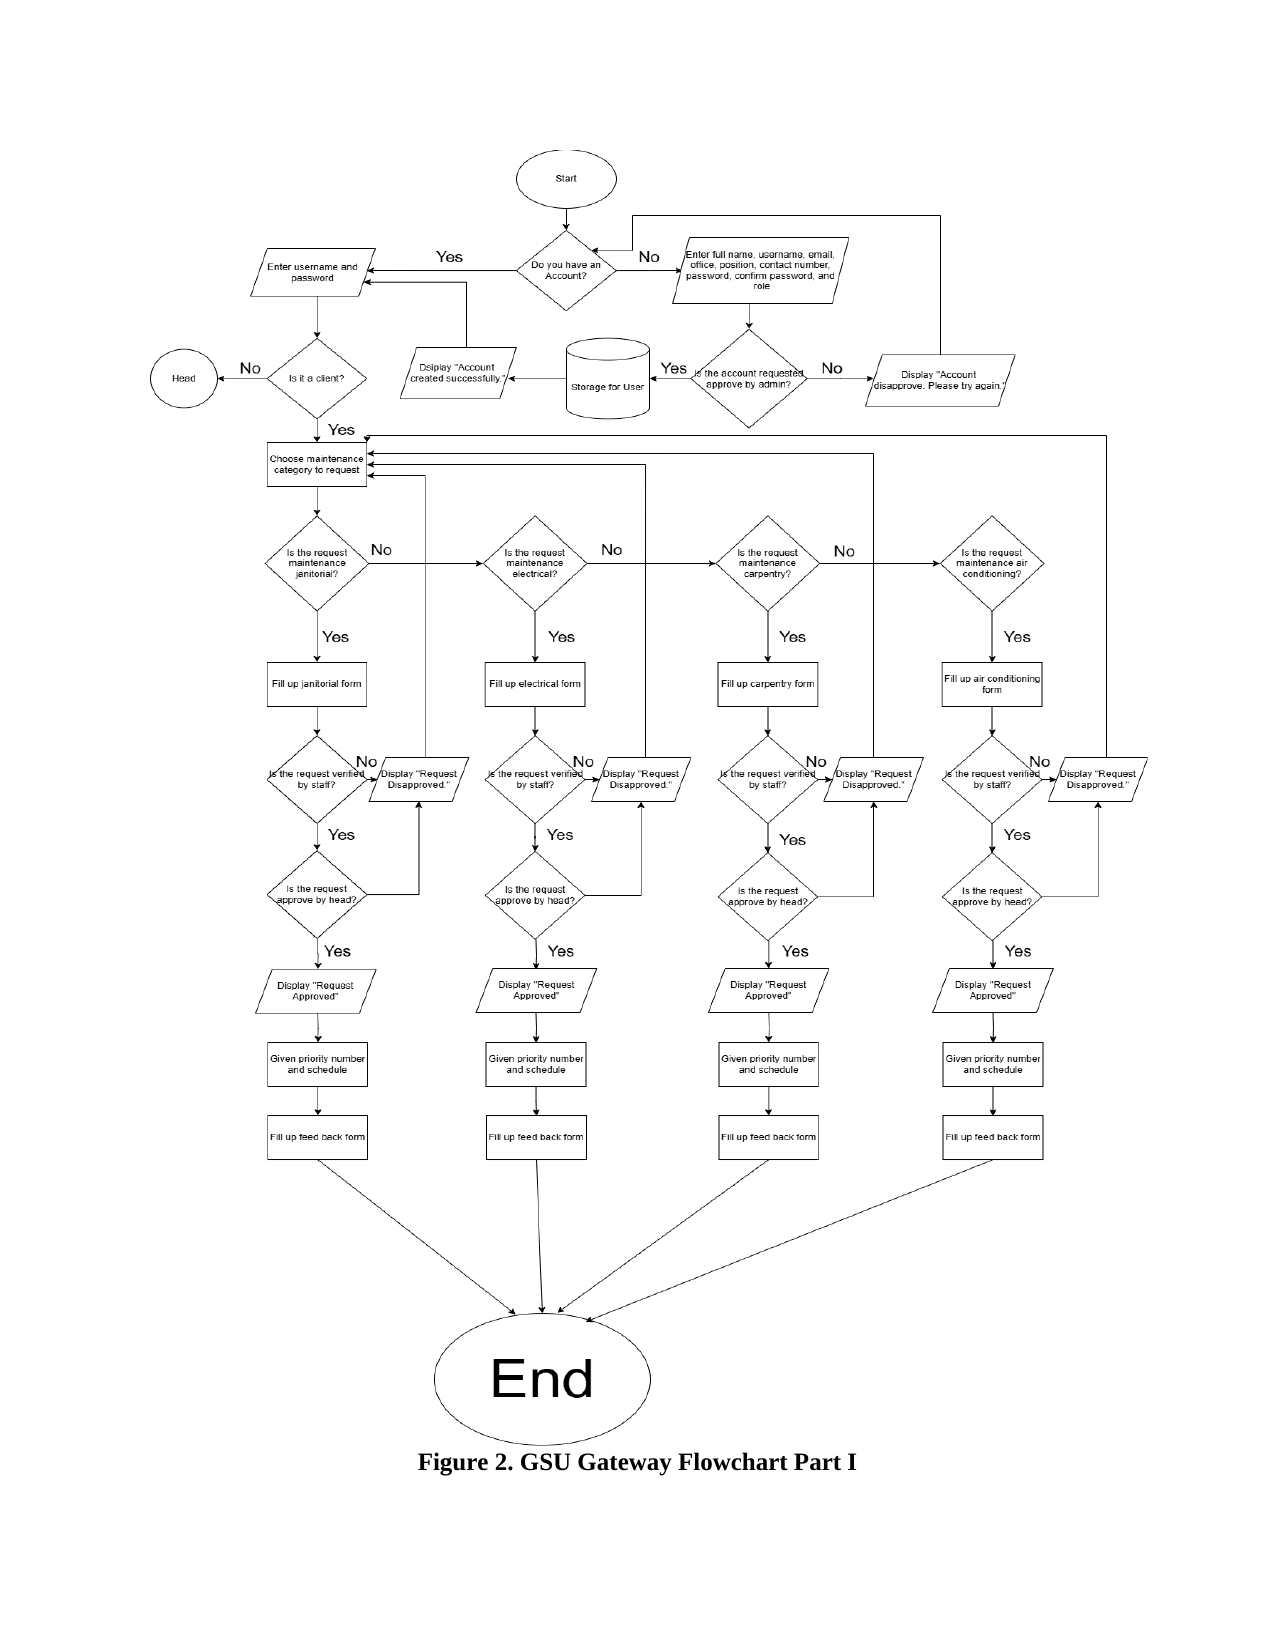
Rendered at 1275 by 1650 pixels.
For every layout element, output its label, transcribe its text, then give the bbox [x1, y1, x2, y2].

picture [150, 150, 1148, 1446]
text Figure 2. GSU Gateway Flowchart Part I [150, 1446, 1125, 1476]
